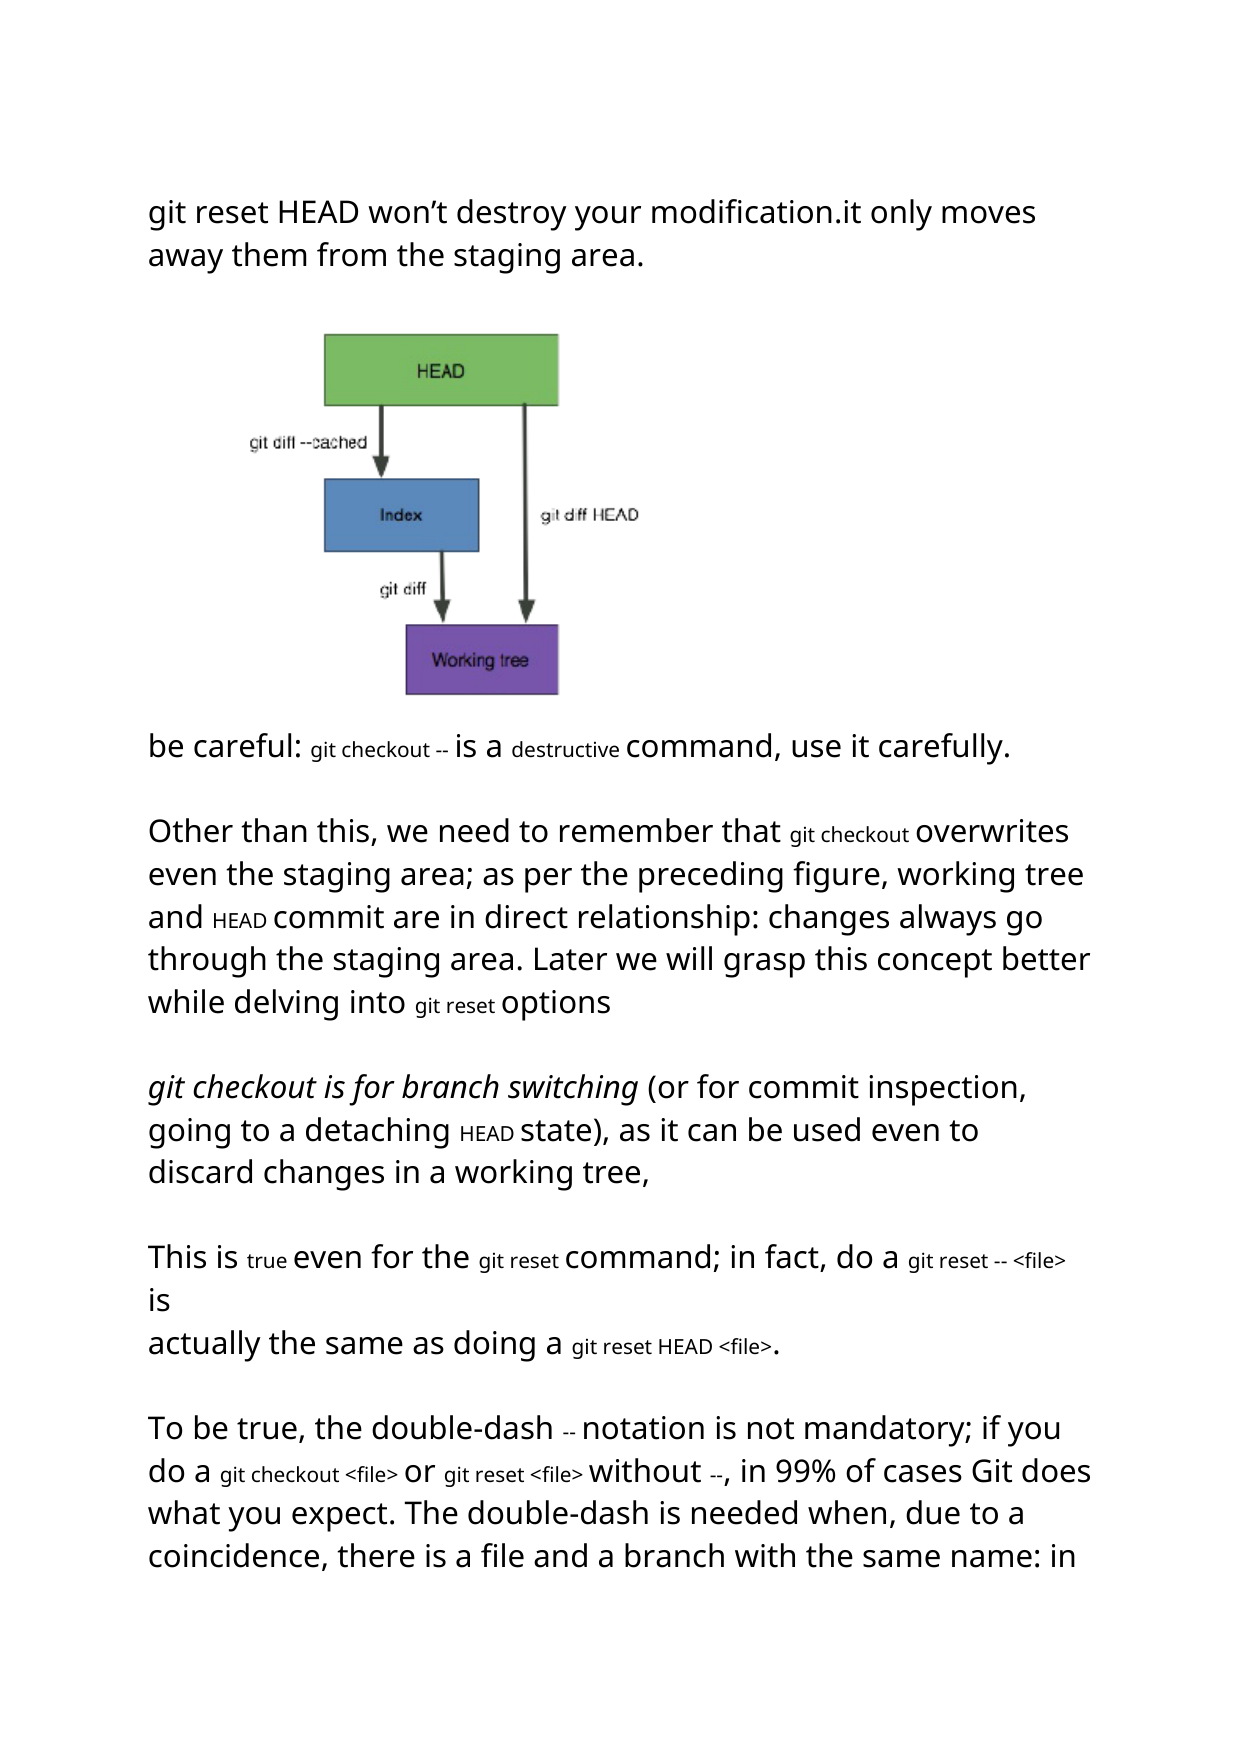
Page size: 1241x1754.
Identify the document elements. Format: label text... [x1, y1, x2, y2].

text git checkout is for branch switching (or for commit inspection, going to a detaching HEAD state), as it can be used even to discard changes in a working tree, [148, 1065, 1093, 1193]
text be careful: git checkout -- is a destructive command, use it carefully. [148, 724, 1093, 767]
text actually the same as doing a git reset HEAD <file>. [148, 1321, 1093, 1363]
text Other than this, we need to remember that git checkout overwrites even the staging area; as per the preceding figure, working tree and HEAD commit are in direct relationship: changes always go through the staging area. Later we will grasp this concept better while delving into git reset options [148, 809, 1093, 1022]
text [148, 1406, 1093, 1576]
text This is true even for the git reset command; in fact, do a git reset -- <file> is [148, 1236, 1093, 1321]
picture [147, 318, 733, 725]
text git reset HEAD won’t destroy your modification.it only moves away them from the staging area. [148, 190, 1093, 275]
